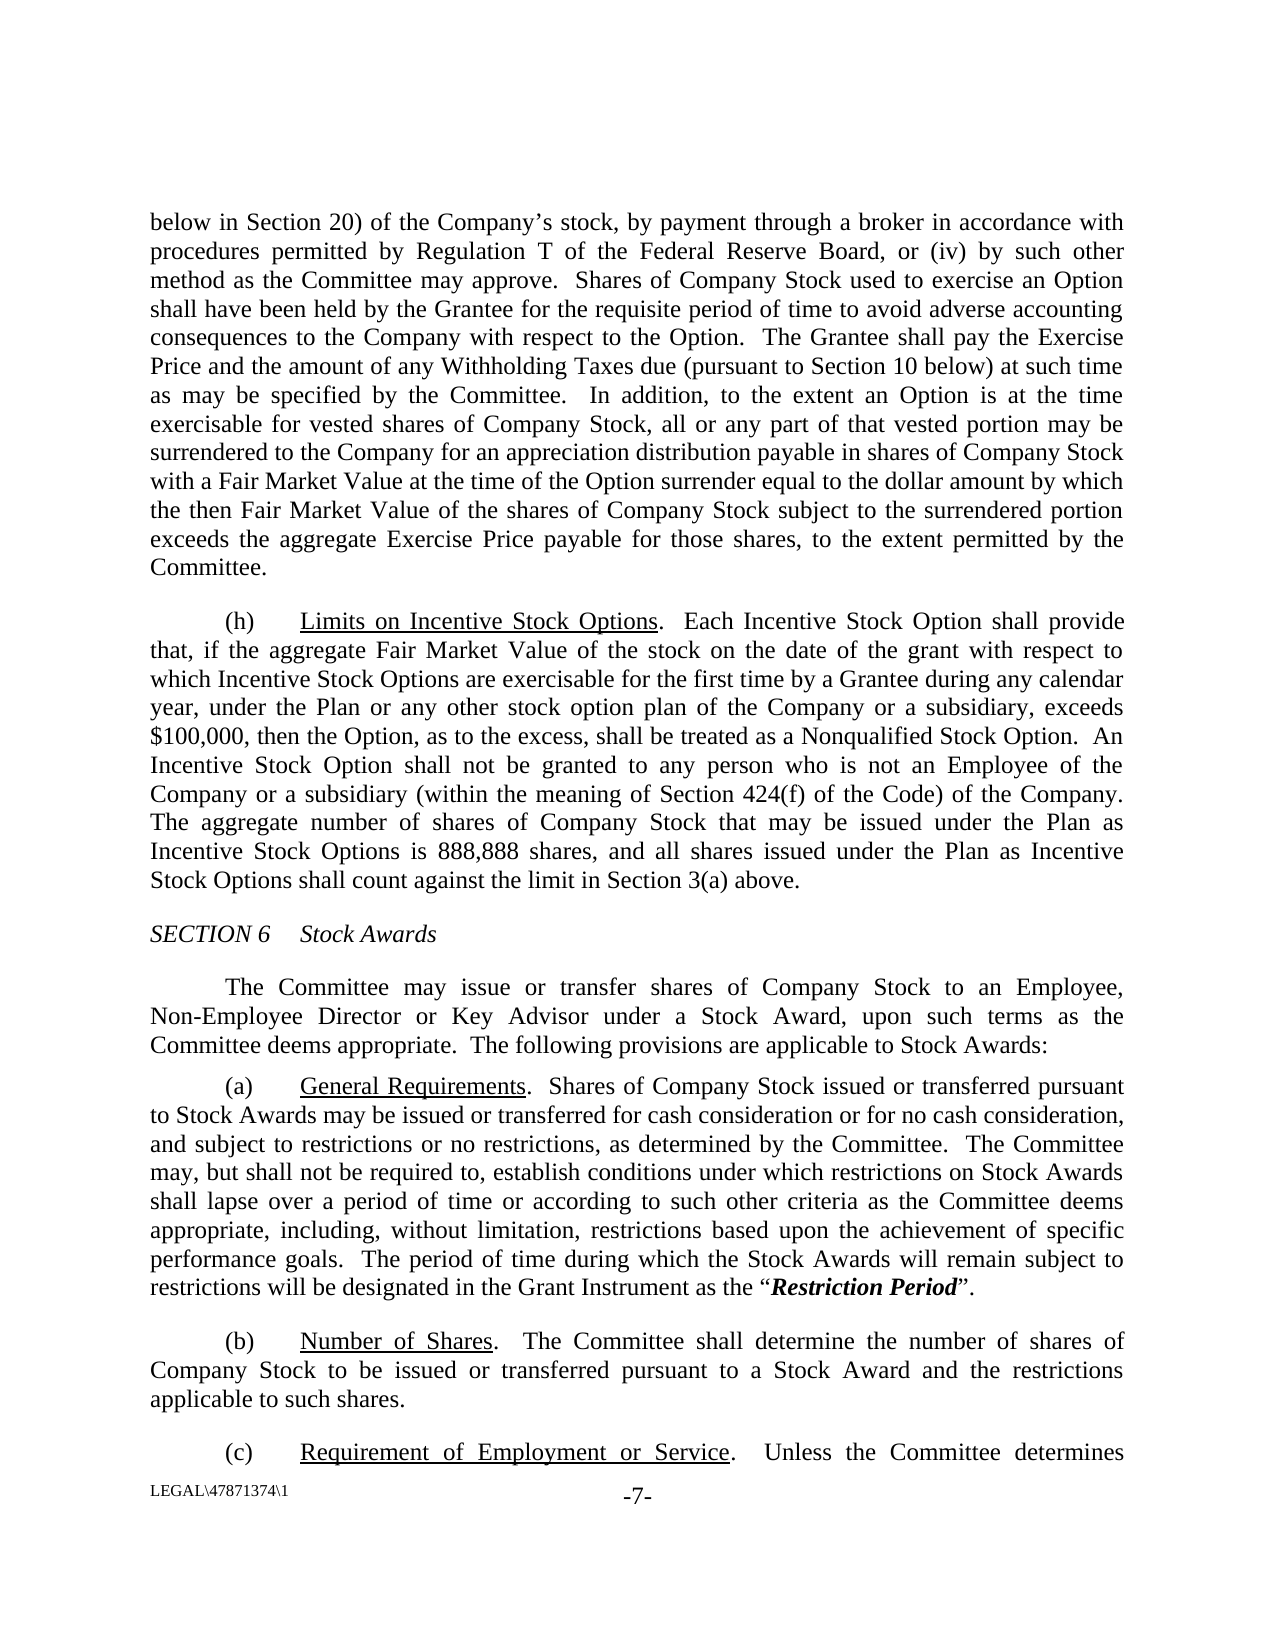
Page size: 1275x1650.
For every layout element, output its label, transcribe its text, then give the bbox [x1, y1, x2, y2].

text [150, 207, 1125, 581]
text (b) Number of Shares. The Committee shall determine the number of shares of Company Stock to be issued or transferred pursuant to a Stock Award and the restrictions applicable to such shares. [150, 1326, 1125, 1412]
text SECTION 6 Stock Awards [150, 919, 1125, 947]
text (h) Limits on Incentive Stock Options. Each Incentive Stock Option shall provide that, if the aggregate Fair Market Value of the stock on the date of the grant with respect to which Incentive Stock Options are exercisable for the first time by a Grantee during any calendar year, under the Plan or any other stock option plan of the Company or a subsidiary, exceeds $100,000, then the Option, as to the excess, shall be treated as a Nonqualified Stock Option. An Incentive Stock Option shall not be granted to any person who is not an Employee of the Company or a subsidiary (within the meaning of Section 424(f) of the Code) of the Company. The aggregate number of shares of Company Stock that may be issued under the Plan as Incentive Stock Options is 888,888 shares, and all shares issued under the Plan as Incentive Stock Options shall count against the limit in Section 3(a) above. [150, 606, 1125, 894]
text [150, 1437, 1125, 1466]
text (a) General Requirements. Shares of Company Stock issued or transferred pursuant to Stock Awards may be issued or transferred for cash consideration or for no cash consideration, and subject to restrictions or no restrictions, as determined by the Committee. The Committee may, but shall not be required to, establish conditions under which restrictions on Stock Awards shall lapse over a period of time or according to such other criteria as the Committee deems appropriate, including, without limitation, restrictions based upon the achievement of specific performance goals. The period of time during which the Stock Awards will remain subject to restrictions will be designated in the Grant Instrument as the “Restriction Period”. [150, 1071, 1125, 1301]
text The Committee may issue or transfer shares of Company Stock to an Employee, Non-Employee Director or Key Advisor under a Stock Award, upon such terms as the Committee deems appropriate. The following provisions are applicable to Stock Awards: [150, 972, 1125, 1059]
